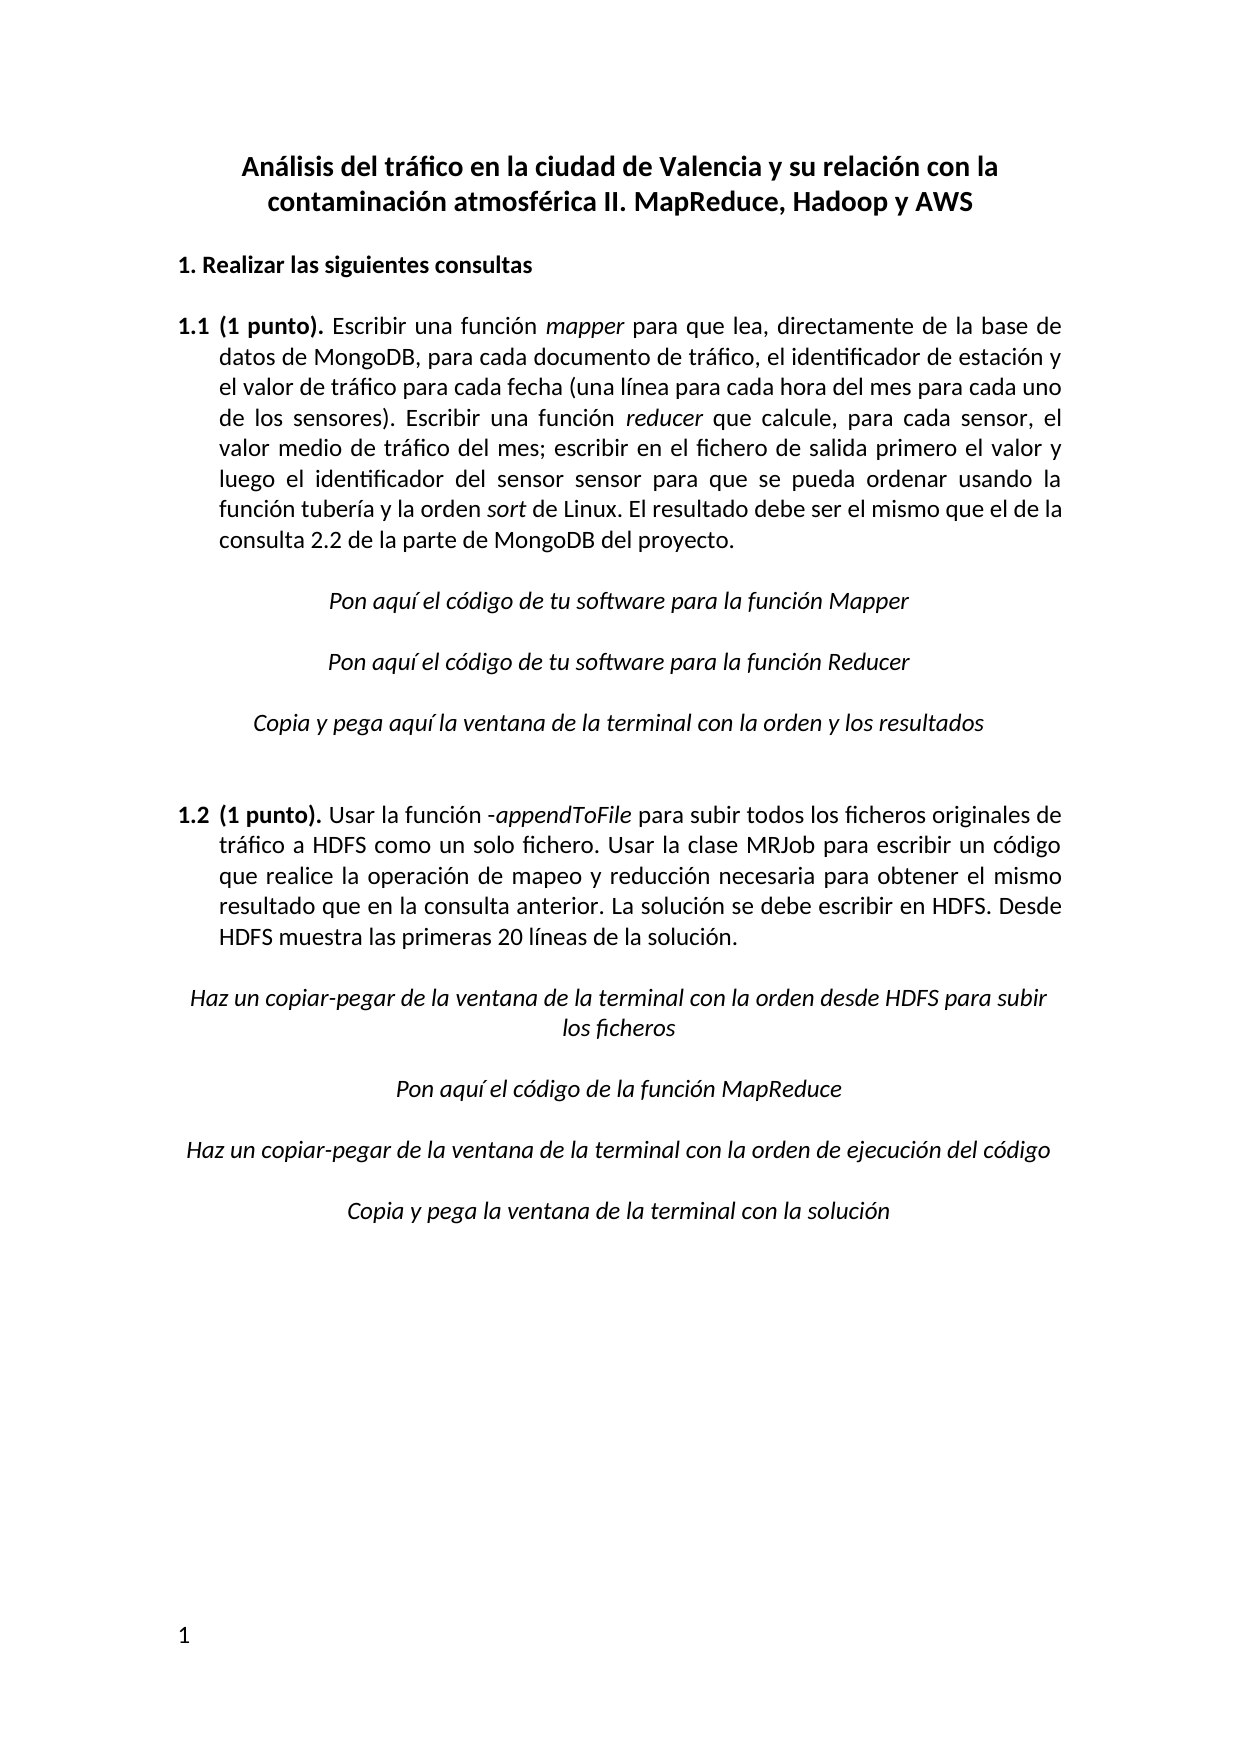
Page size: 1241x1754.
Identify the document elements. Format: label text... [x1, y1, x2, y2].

text Pon aquí el código de tu software para la función Mapper [177, 585, 1063, 616]
text Pon aquí el código de la función MapReduce [177, 1073, 1063, 1104]
list (1 punto). Escribir una función mapper para que lea, directamente de la base de datos de MongoDB, para cada documento de tráfico, el identificador de estación y el valor de tráfico para cada fecha (una línea para cada hora del mes para cada uno de los sensores). Escribir una función reducer que calcule, para cada sensor, el valor medio de tráfico del mes; escribir en el fichero de salida primero el valor y luego el identificador del sensor sensor para que se pueda ordenar usando la función tubería y la orden sort de Linux. El resultado debe ser el mismo que el de la consulta 2.2 de la parte de MongoDB del proyecto. [177, 310, 1063, 554]
text Copia y pega la ventana de la terminal con la solución [177, 1196, 1063, 1226]
text Haz un copiar-pegar de la ventana de la terminal con la orden desde HDFS para subir los ficheros [177, 982, 1063, 1043]
text Haz un copiar-pegar de la ventana de la terminal con la orden de ejecución del código [177, 1134, 1063, 1165]
list (1 punto). Usar la función -appendToFile para subir todos los ficheros originales de tráfico a HDFS como un solo fichero. Usar la clase MRJob para escribir un código que realice la operación de mapeo y reducción necesaria para obtener el mismo resultado que en la consulta anterior. La solución se debe escribir en HDFS. Desde HDFS muestra las primeras 20 líneas de la solución. [177, 799, 1063, 951]
text Copia y pega aquí la ventana de la terminal con la orden y los resultados [177, 707, 1063, 738]
text 1. Realizar las siguientes consultas [177, 249, 1063, 280]
text Análisis del tráfico en la ciudad de Valencia y su relación con la contaminación atmosférica II. MapReduce, Hadoop y AWS [177, 148, 1063, 219]
text Pon aquí el código de tu software para la función Reducer [177, 646, 1063, 677]
